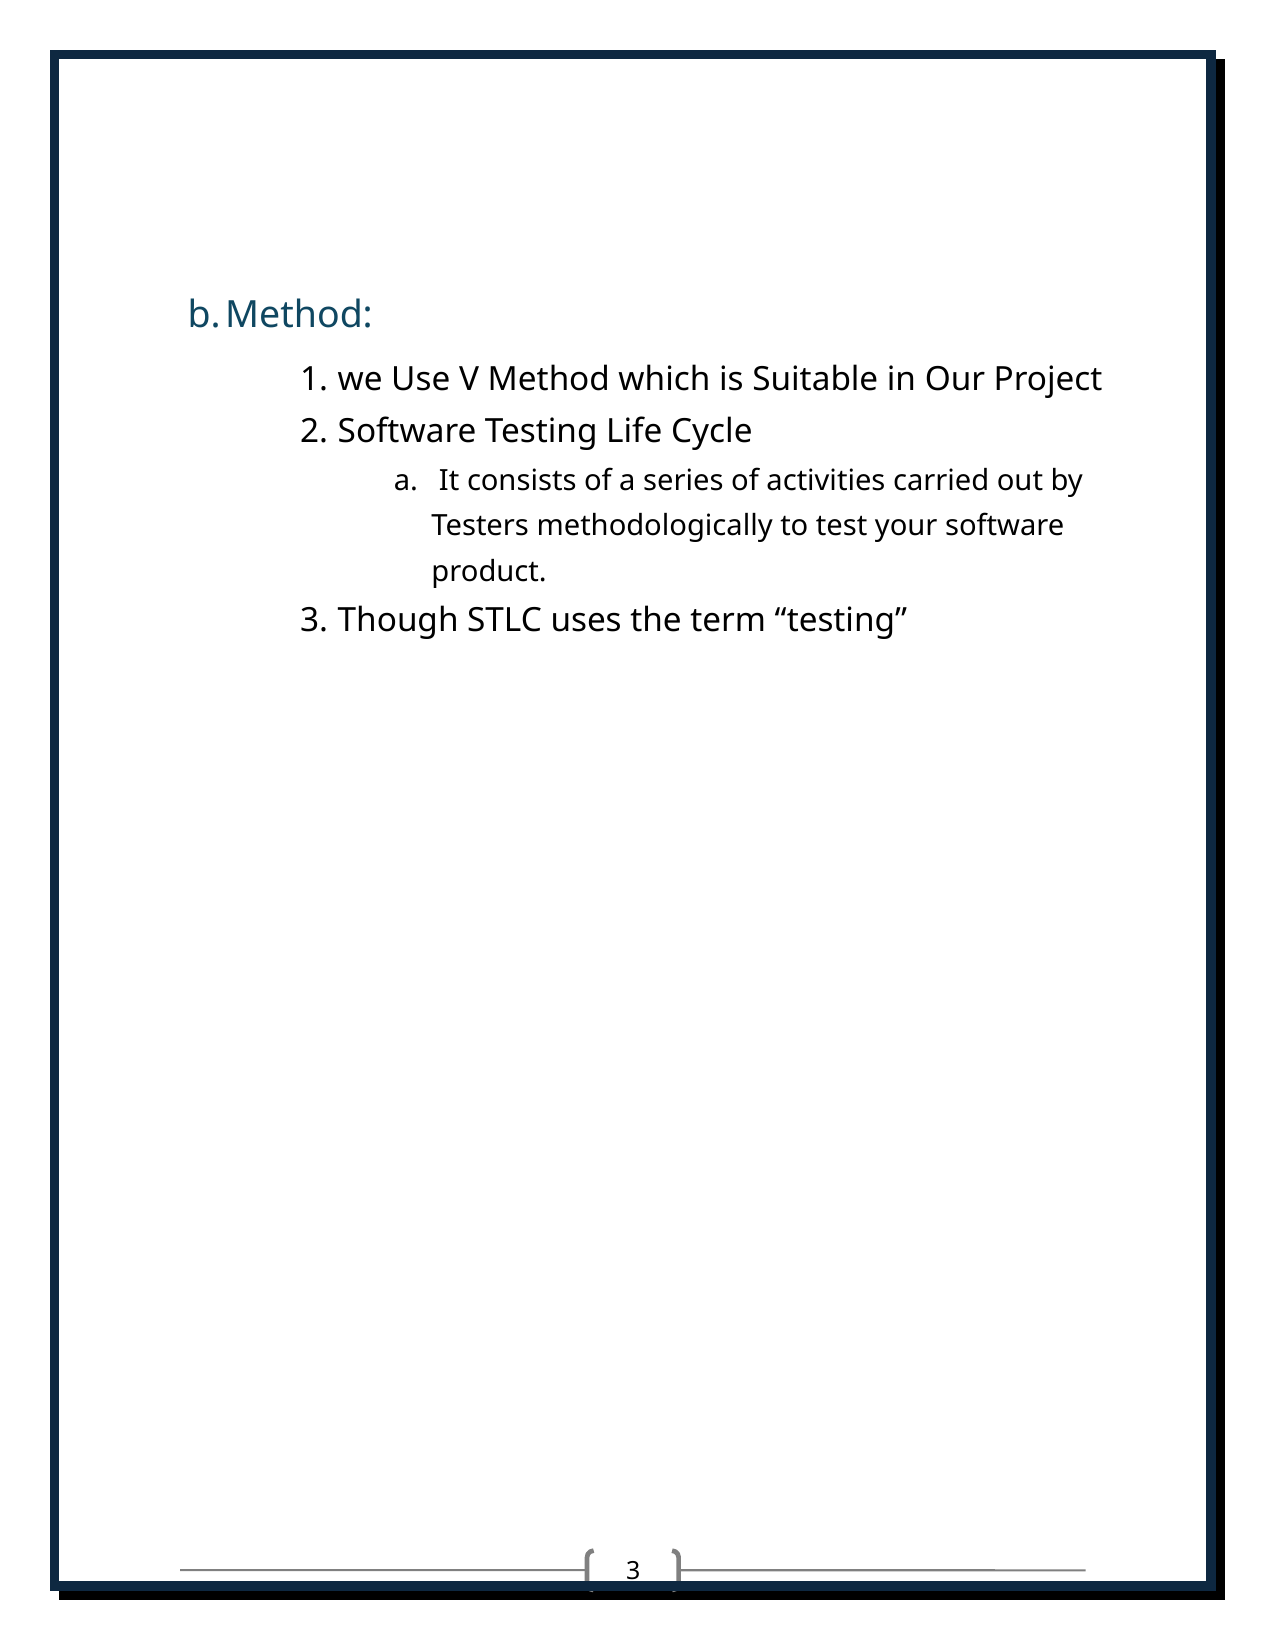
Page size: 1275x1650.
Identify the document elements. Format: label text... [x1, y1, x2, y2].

list we Use V Method which is Suitable in Our Project [300, 355, 1116, 400]
list It consists of a series of activities carried out by Testers methodologically to test your software product. [394, 459, 1116, 590]
subtitle Method: [187, 288, 1116, 339]
list Software Testing Life Cycle [300, 407, 1116, 452]
list Though STLC uses the term “testing” [300, 596, 1116, 641]
